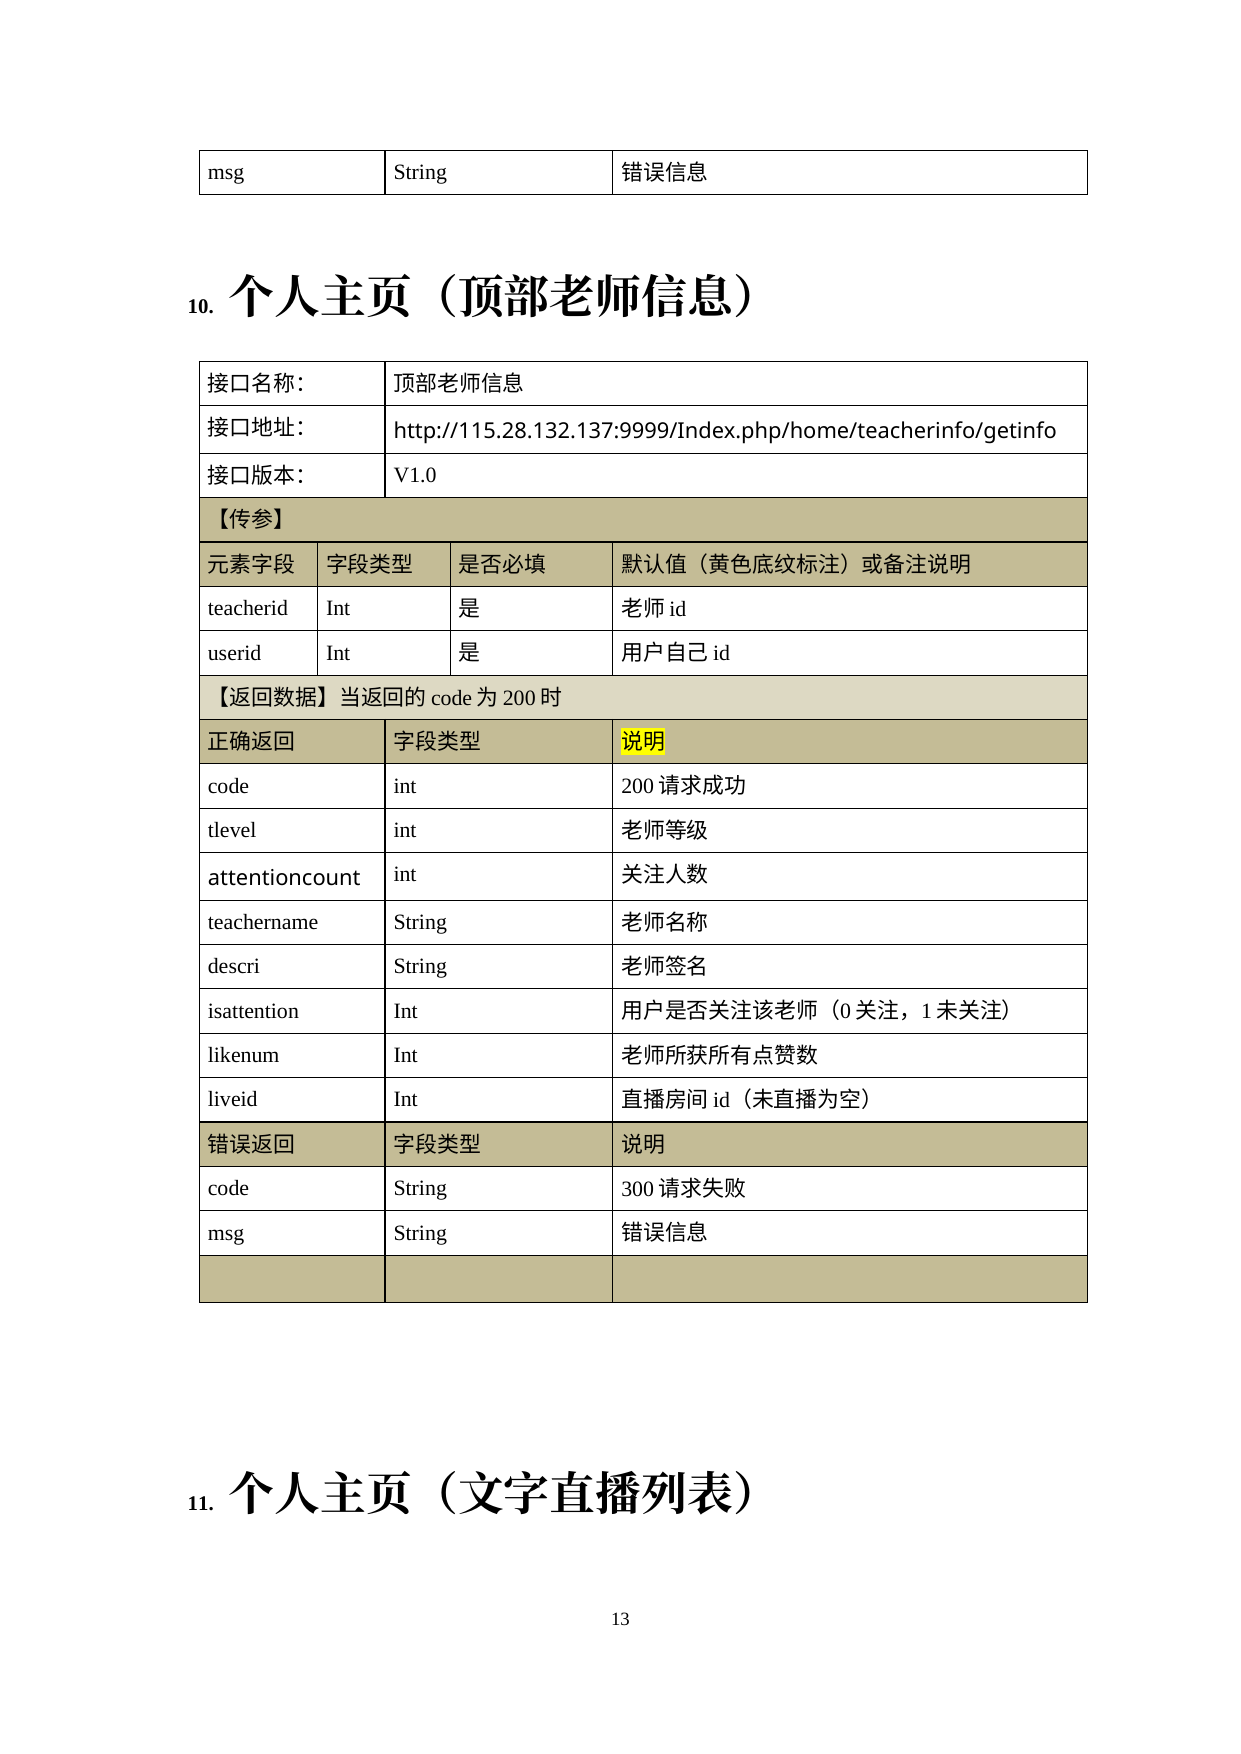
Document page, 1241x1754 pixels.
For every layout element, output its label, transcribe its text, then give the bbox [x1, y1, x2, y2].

table_cell 用户是否关注该老师（0关注，1未关注） [613, 989, 1087, 1033]
table_cell 默认值（黄色底纹标注）或备注说明 [613, 543, 1087, 586]
table_cell 用户自己id [613, 631, 1087, 674]
table_cell int [386, 809, 612, 852]
table_cell http://115.28.132.137:9999/Index.php/home/teacherinfo/getinfo [386, 406, 1087, 453]
table_cell 是 [451, 587, 612, 630]
table_cell Int [318, 587, 450, 630]
table_cell tlevel [200, 809, 384, 852]
table_cell msg [200, 151, 384, 194]
table_cell isattention [200, 989, 384, 1033]
table_cell 老师id [613, 587, 1087, 630]
table_cell descri [200, 945, 384, 988]
table_cell 字段类型 [386, 720, 612, 763]
table_cell String [386, 1211, 612, 1254]
table_cell 说明 [613, 1123, 1087, 1166]
table_header 接口名称： [200, 362, 384, 405]
table_cell Int [386, 1034, 612, 1077]
table_cell String [386, 1167, 612, 1210]
table_cell V1.0 [386, 454, 1087, 497]
table_cell 老师名称 [613, 901, 1087, 944]
subtitle 个人主页（文字直播列表） [187, 1458, 1053, 1523]
table_cell [613, 1256, 1087, 1302]
table_cell teachername [200, 901, 384, 944]
table_cell liveid [200, 1078, 384, 1121]
table_cell 关注人数 [613, 853, 1087, 899]
table_cell likenum [200, 1034, 384, 1077]
table_cell String [386, 945, 612, 988]
table_cell 300请求失败 [613, 1167, 1087, 1210]
table_cell 200请求成功 [613, 764, 1087, 808]
table_cell 错误返回 [200, 1123, 384, 1166]
table_cell Int [318, 631, 450, 674]
table_cell int [386, 764, 612, 808]
table_cell [386, 1256, 612, 1302]
table_cell 接口地址： [200, 406, 384, 453]
table_cell 是 [451, 631, 612, 674]
table_cell 正确返回 [200, 720, 384, 763]
table_cell 【传参】 [200, 498, 1087, 541]
table_cell msg [200, 1211, 384, 1254]
table_cell Int [386, 1078, 612, 1121]
table_cell userid [200, 631, 317, 674]
table_header 顶部老师信息 [386, 362, 1087, 405]
table_cell [200, 1256, 384, 1302]
table_cell teacherid [200, 587, 317, 630]
table_cell attentioncount [200, 853, 384, 899]
table_cell 说明 [613, 720, 1087, 763]
table_cell 【返回数据】当返回的code为200时 [200, 676, 1087, 719]
table_cell 元素字段 [200, 543, 317, 586]
table_cell code [200, 1167, 384, 1210]
table_cell 接口版本： [200, 454, 384, 497]
table_cell 老师等级 [613, 809, 1087, 852]
table_cell 字段类型 [318, 543, 450, 586]
table_cell String [386, 901, 612, 944]
table_cell int [386, 853, 612, 899]
subtitle 个人主页（顶部老师信息） [187, 261, 1053, 326]
table_cell 老师签名 [613, 945, 1087, 988]
table_cell String [386, 151, 612, 194]
table_cell code [200, 764, 384, 808]
table_cell 直播房间id（未直播为空） [613, 1078, 1087, 1121]
table_cell Int [386, 989, 612, 1033]
table_cell 错误信息 [613, 151, 1087, 194]
table_cell 是否必填 [451, 543, 612, 586]
table_cell 老师所获所有点赞数 [613, 1034, 1087, 1077]
table_cell 字段类型 [386, 1123, 612, 1166]
table_cell 错误信息 [613, 1211, 1087, 1254]
